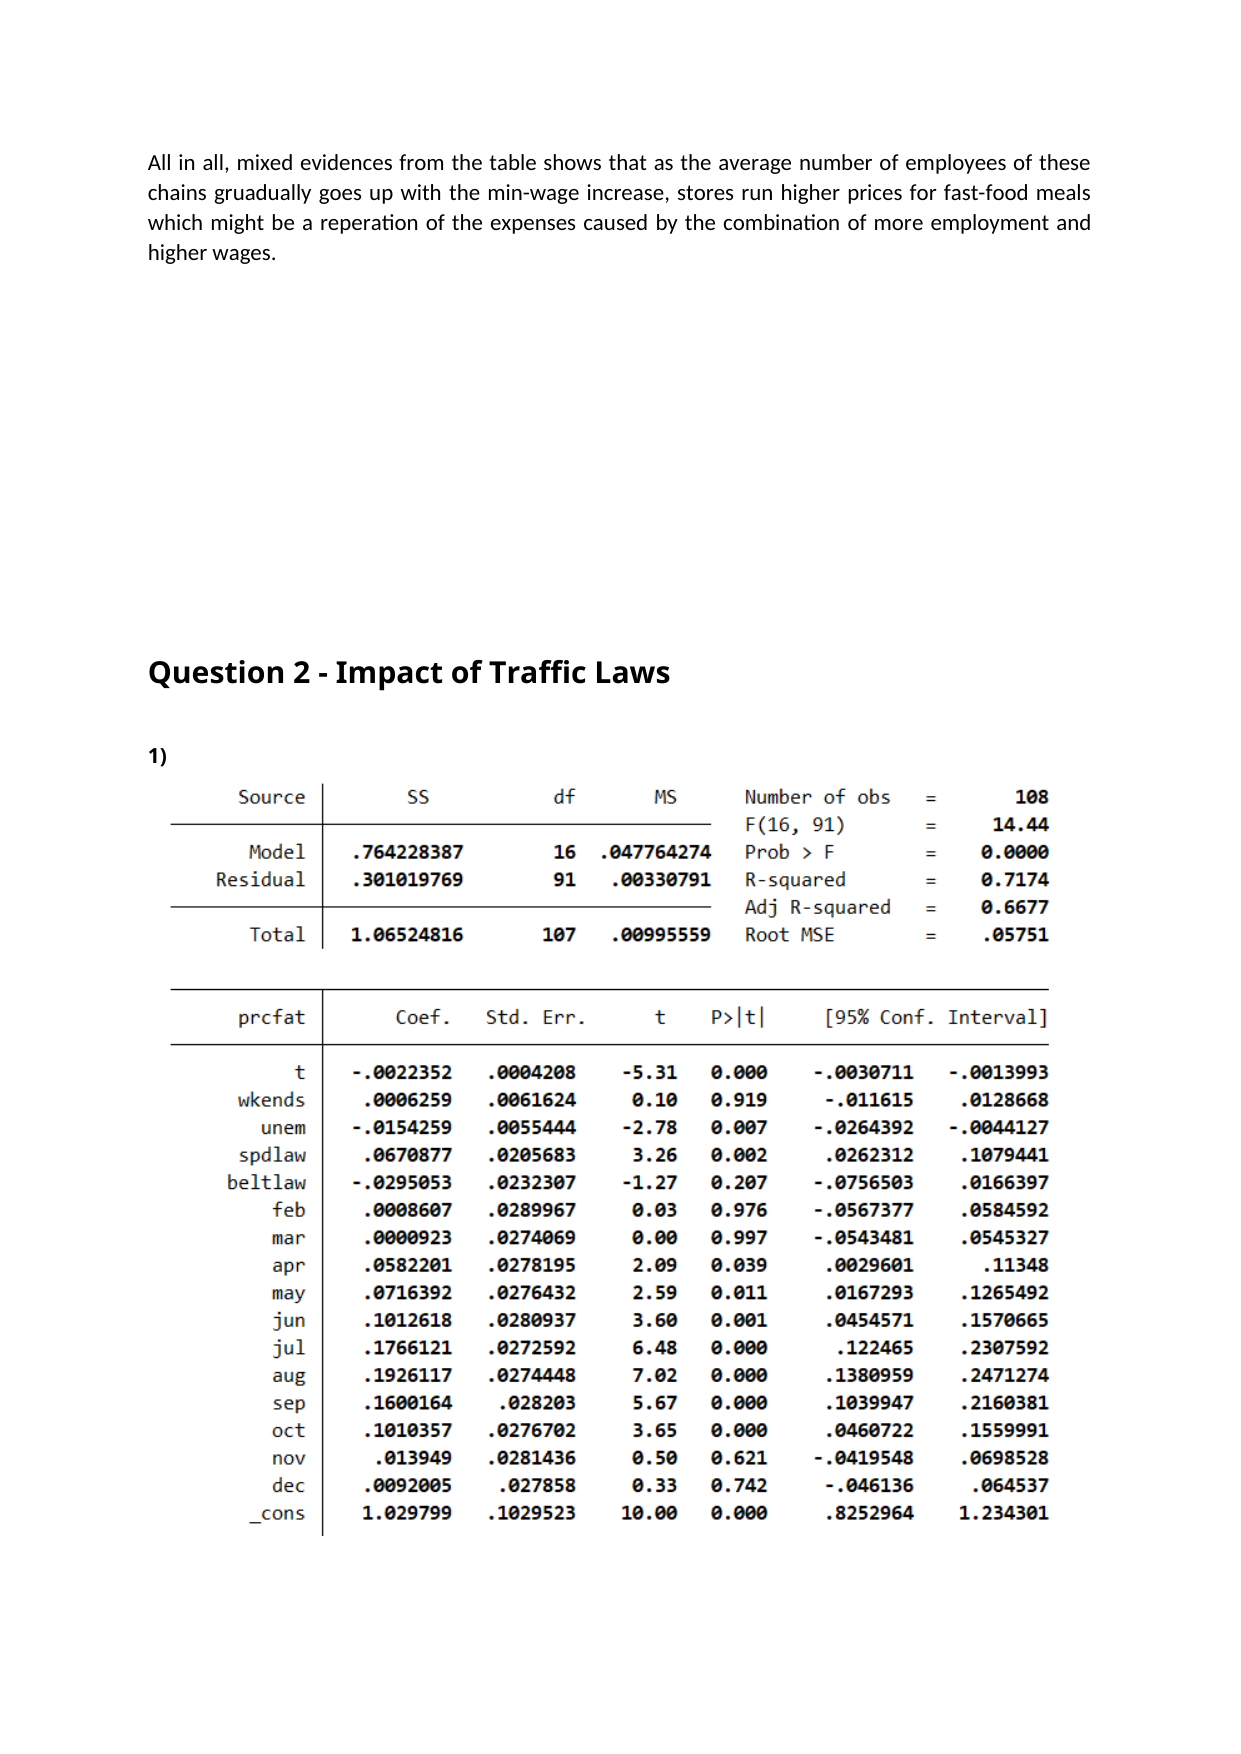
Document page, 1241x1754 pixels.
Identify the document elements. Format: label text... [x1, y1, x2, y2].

text 1) [148, 741, 1093, 769]
text Question 2 - Impact of Traffic Laws [148, 651, 1093, 692]
picture [167, 770, 1064, 1536]
text All in all, mixed evidences from the table shows that as the average number of employees of these chains gruadually goes up with the min-wage increase, stores run higher prices for fast-food meals which might be a reperation of the expenses caused by the combination of more employment and higher wages. [148, 148, 1093, 266]
